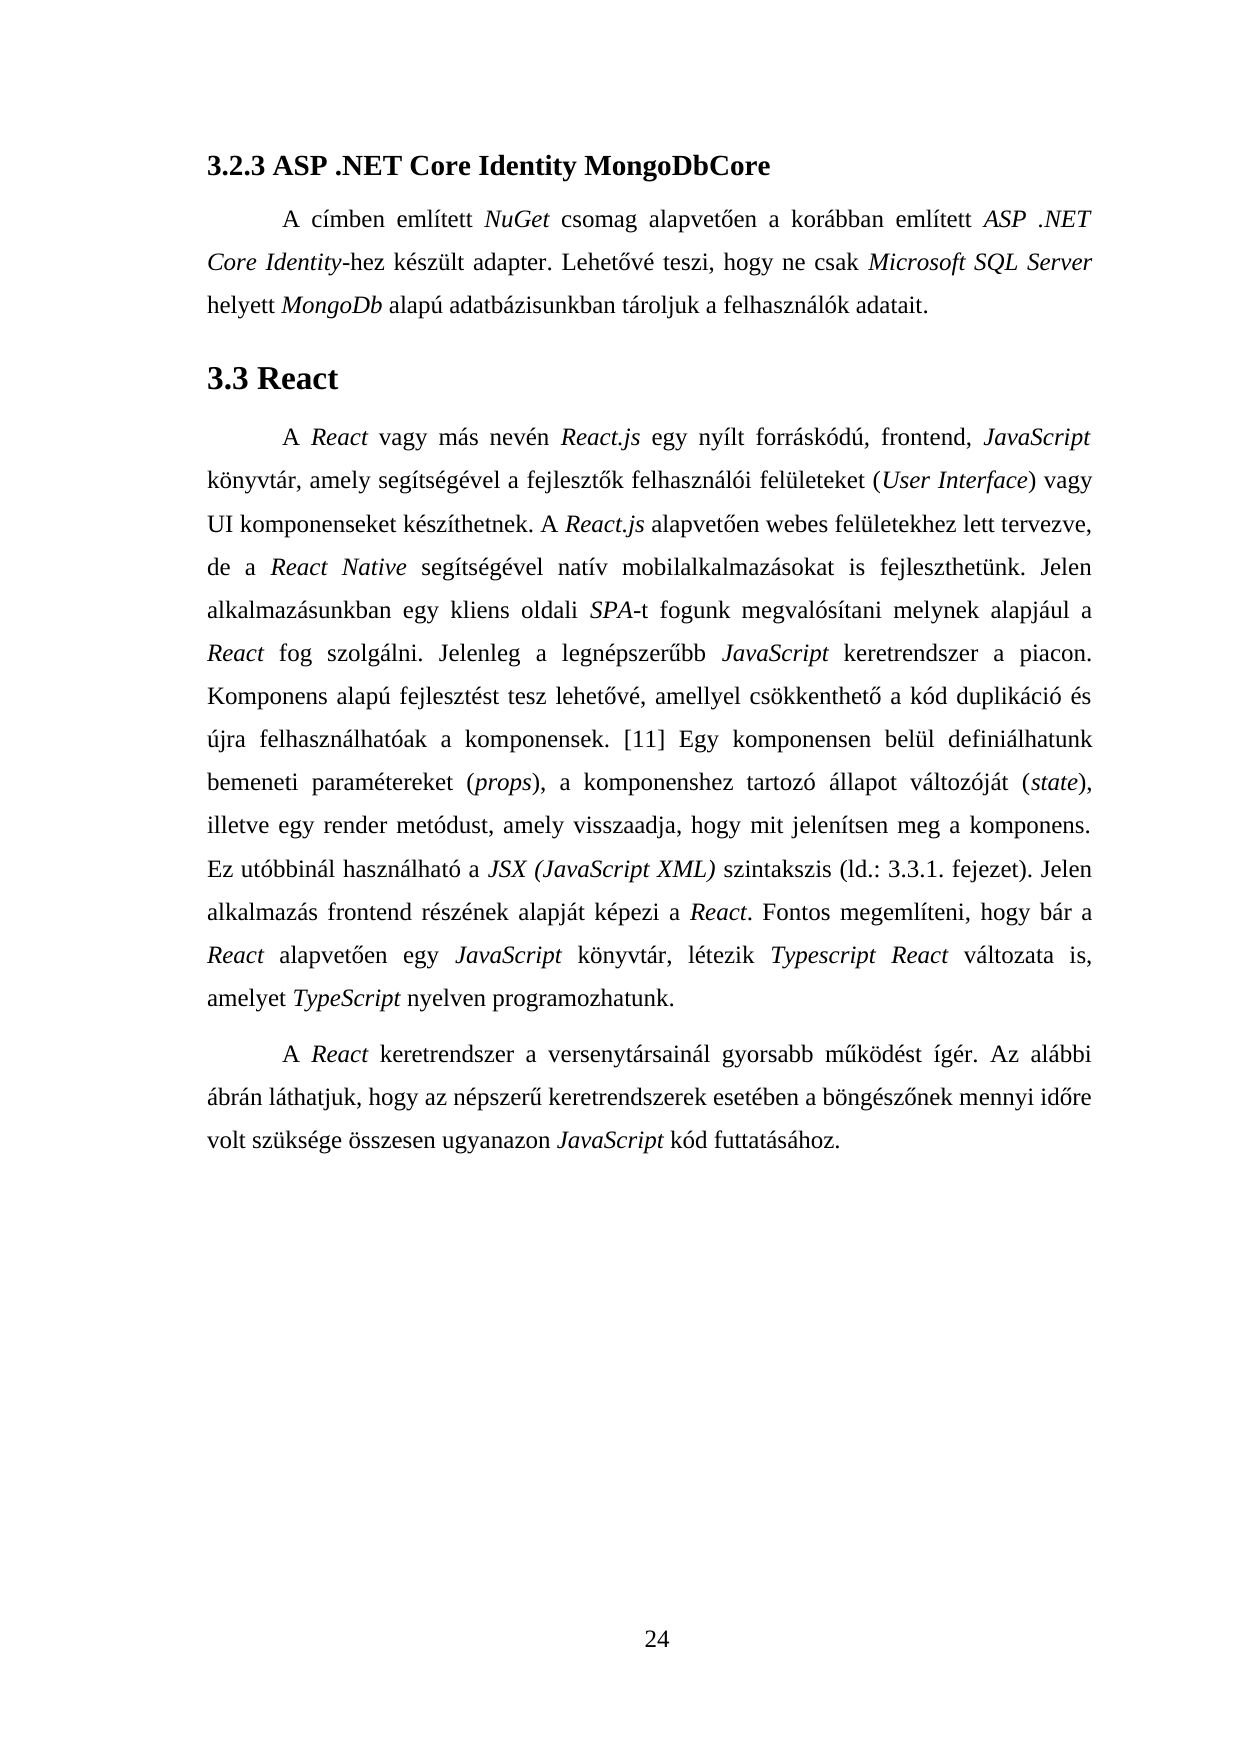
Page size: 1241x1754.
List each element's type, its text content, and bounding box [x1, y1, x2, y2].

subtitle ASP .NET Core Identity MongoDbCore [207, 148, 1092, 181]
subtitle React [207, 359, 1092, 397]
text A React vagy más nevén React.js egy nyílt forráskódú, frontend, JavaScript könyvtár, amely segítségével a fejlesztők felhasználói felületeket (User Interface) vagy UI komponenseket készíthetnek. A React.js alapvetően webes felületekhez lett tervezve, de a React Native segítségével natív mobilalkalmazásokat is fejleszthetünk. Jelen alkalmazásunkban egy kliens oldali SPA-t fogunk megvalósítani melynek alapjául a React fog szolgálni. Jelenleg a legnépszerűbb JavaScript keretrendszer a piacon. Komponens alapú fejlesztést tesz lehetővé, amellyel csökkenthető a kód duplikáció és újra felhasználhatóak a komponensek. Egy komponensen belül definiálhatunk bemeneti paramétereket (props), a komponenshez tartozó állapot változóját (state), illetve egy render metódust, amely visszaadja, hogy mit jelenítsen meg a komponens. Ez utóbbinál használható a JSX (JavaScript XML) szintakszis (ld.: 3.3.1. fejezet). Jelen alkalmazás frontend részének alapját képezi a React. Fontos megemlíteni, hogy bár a React alapvetően egy JavaScript könyvtár, létezik Typescript React változata is, amelyet TypeScript nyelven programozhatunk. [207, 422, 1092, 1012]
text A címben említett NuGet csomag alapvetően a korábban említett ASP .NET Core Identity-hez készült adapter. Lehetővé teszi, hogy ne csak Microsoft SQL Server helyett MongoDb alapú adatbázisunkban tároljuk a felhasználók adatait. [207, 204, 1092, 319]
text A React keretrendszer a versenytársainál gyorsabb működést ígér. Az alábbi ábrán láthatjuk, hogy az népszerű keretrendszerek esetében a böngészőnek mennyi időre volt szüksége összesen ugyanazon JavaScript kód futtatásához. [207, 1039, 1092, 1154]
